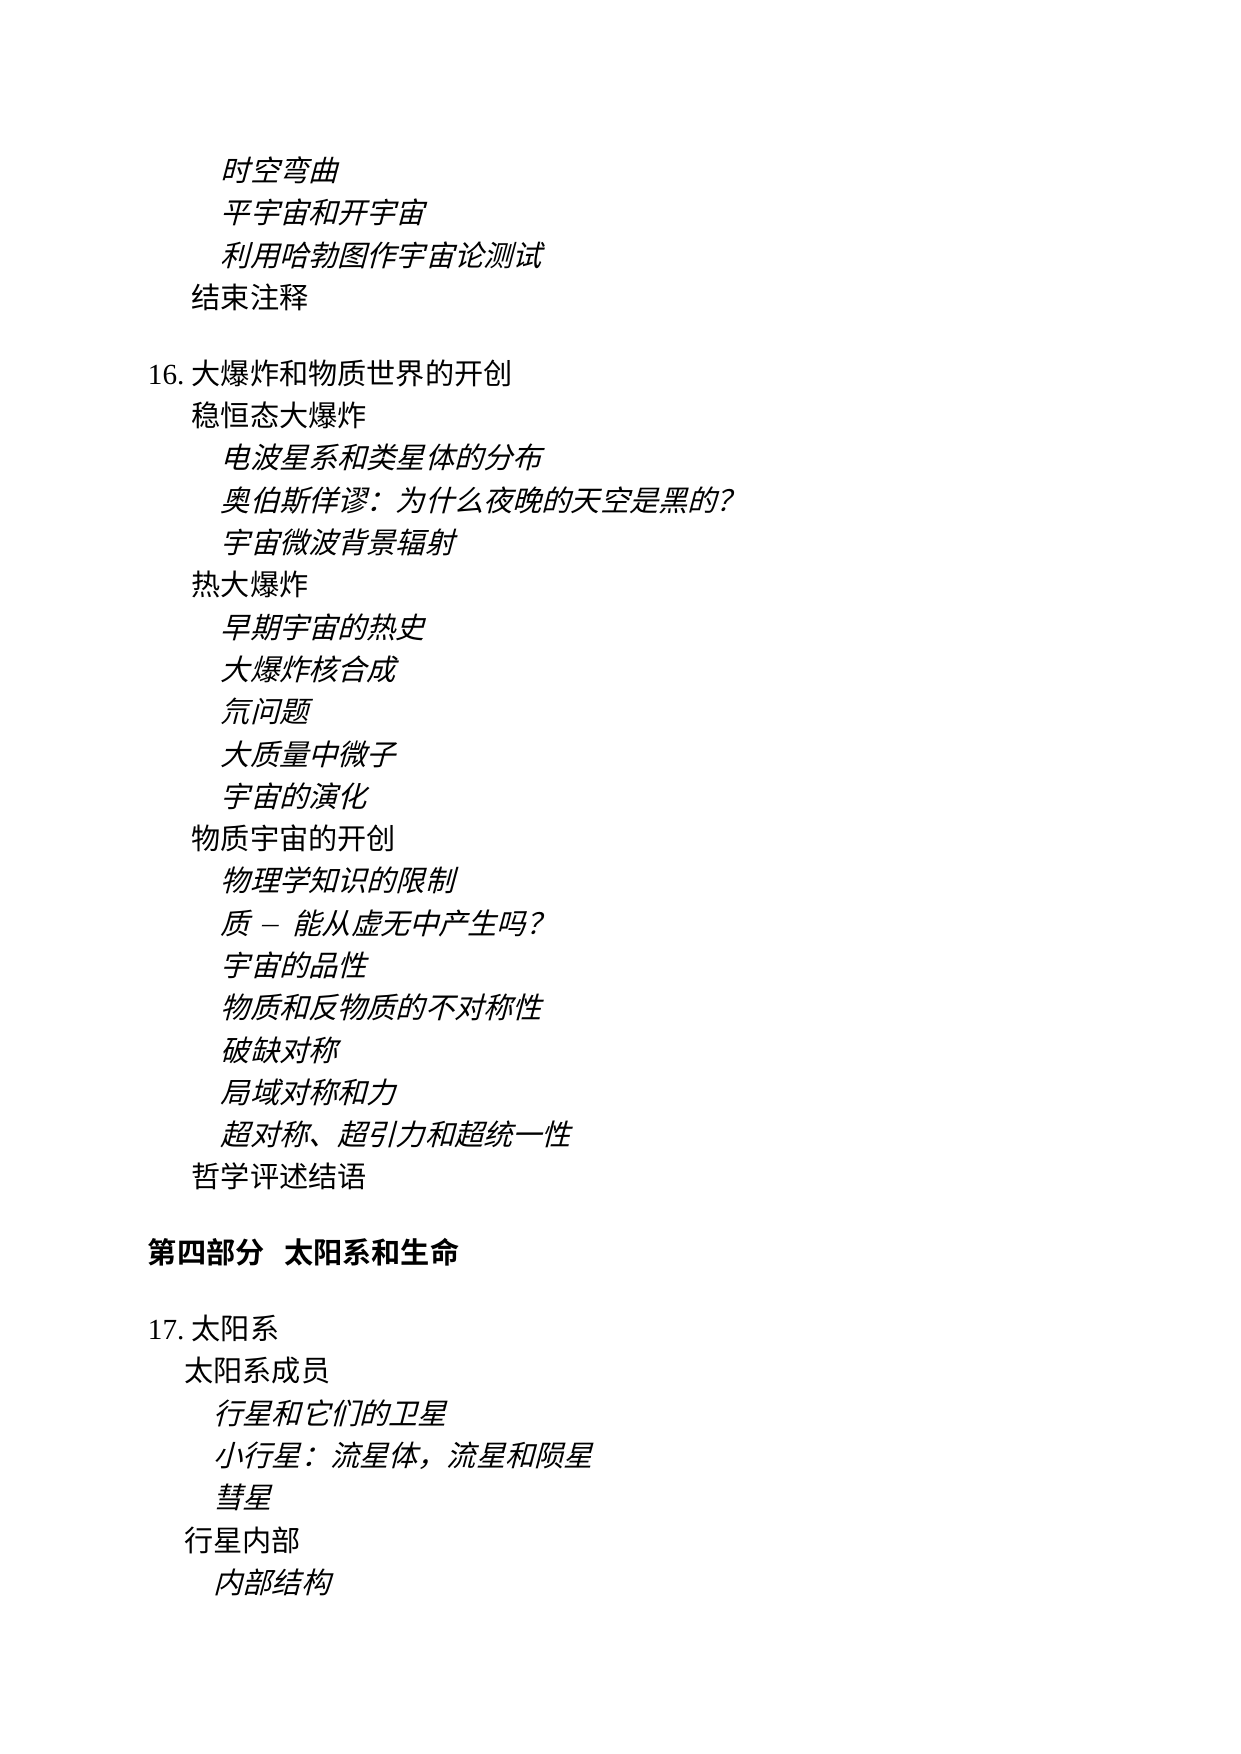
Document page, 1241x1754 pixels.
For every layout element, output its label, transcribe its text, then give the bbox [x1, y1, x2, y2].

text 第四部分 太阳系和生命 [148, 1230, 1092, 1272]
text 电波星系和类星体的分布 [148, 435, 1092, 477]
text 时空弯曲 [148, 148, 1092, 190]
text 内部结构 [148, 1559, 1092, 1602]
text 物质宇宙的开创 [148, 816, 1092, 858]
text 大质量中微子 [148, 731, 1092, 773]
text 16. 大爆炸和物质世界的开创 [148, 350, 1092, 393]
text 结束注释 [148, 274, 1092, 317]
text 哲学评述结语 [148, 1154, 1092, 1196]
text 利用哈勃图作宇宙论测试 [148, 232, 1092, 274]
text 行星和它们的卫星 [148, 1390, 1092, 1432]
text 物质和反物质的不对称性 [148, 985, 1092, 1027]
text 稳恒态大爆炸 [148, 393, 1092, 435]
text 宇宙的演化 [148, 773, 1092, 816]
text 质 能从虚无中产生吗？ [148, 900, 1092, 942]
text 17. 太阳系 [148, 1306, 1092, 1348]
text 太阳系成员 [148, 1348, 1092, 1390]
text 热大爆炸 [148, 562, 1092, 604]
text 氘问题 [148, 689, 1092, 731]
text 破缺对称 [148, 1027, 1092, 1069]
text 物理学知识的限制 [148, 858, 1092, 900]
text 局域对称和力 [148, 1069, 1092, 1112]
text 宇宙微波背景辐射 [148, 519, 1092, 562]
text 超对称、超引力和超统一性 [148, 1112, 1092, 1154]
text 平宇宙和开宇宙 [148, 190, 1092, 232]
text 大爆炸核合成 [148, 646, 1092, 689]
text 小行星：流星体，流星和陨星 [148, 1432, 1092, 1475]
text 行星内部 [148, 1517, 1092, 1559]
text 宇宙的品性 [148, 942, 1092, 985]
text 彗星 [148, 1475, 1092, 1517]
text 奥伯斯佯谬：为什么夜晚的天空是黑的？ [148, 477, 1092, 519]
text 早期宇宙的热史 [148, 604, 1092, 646]
